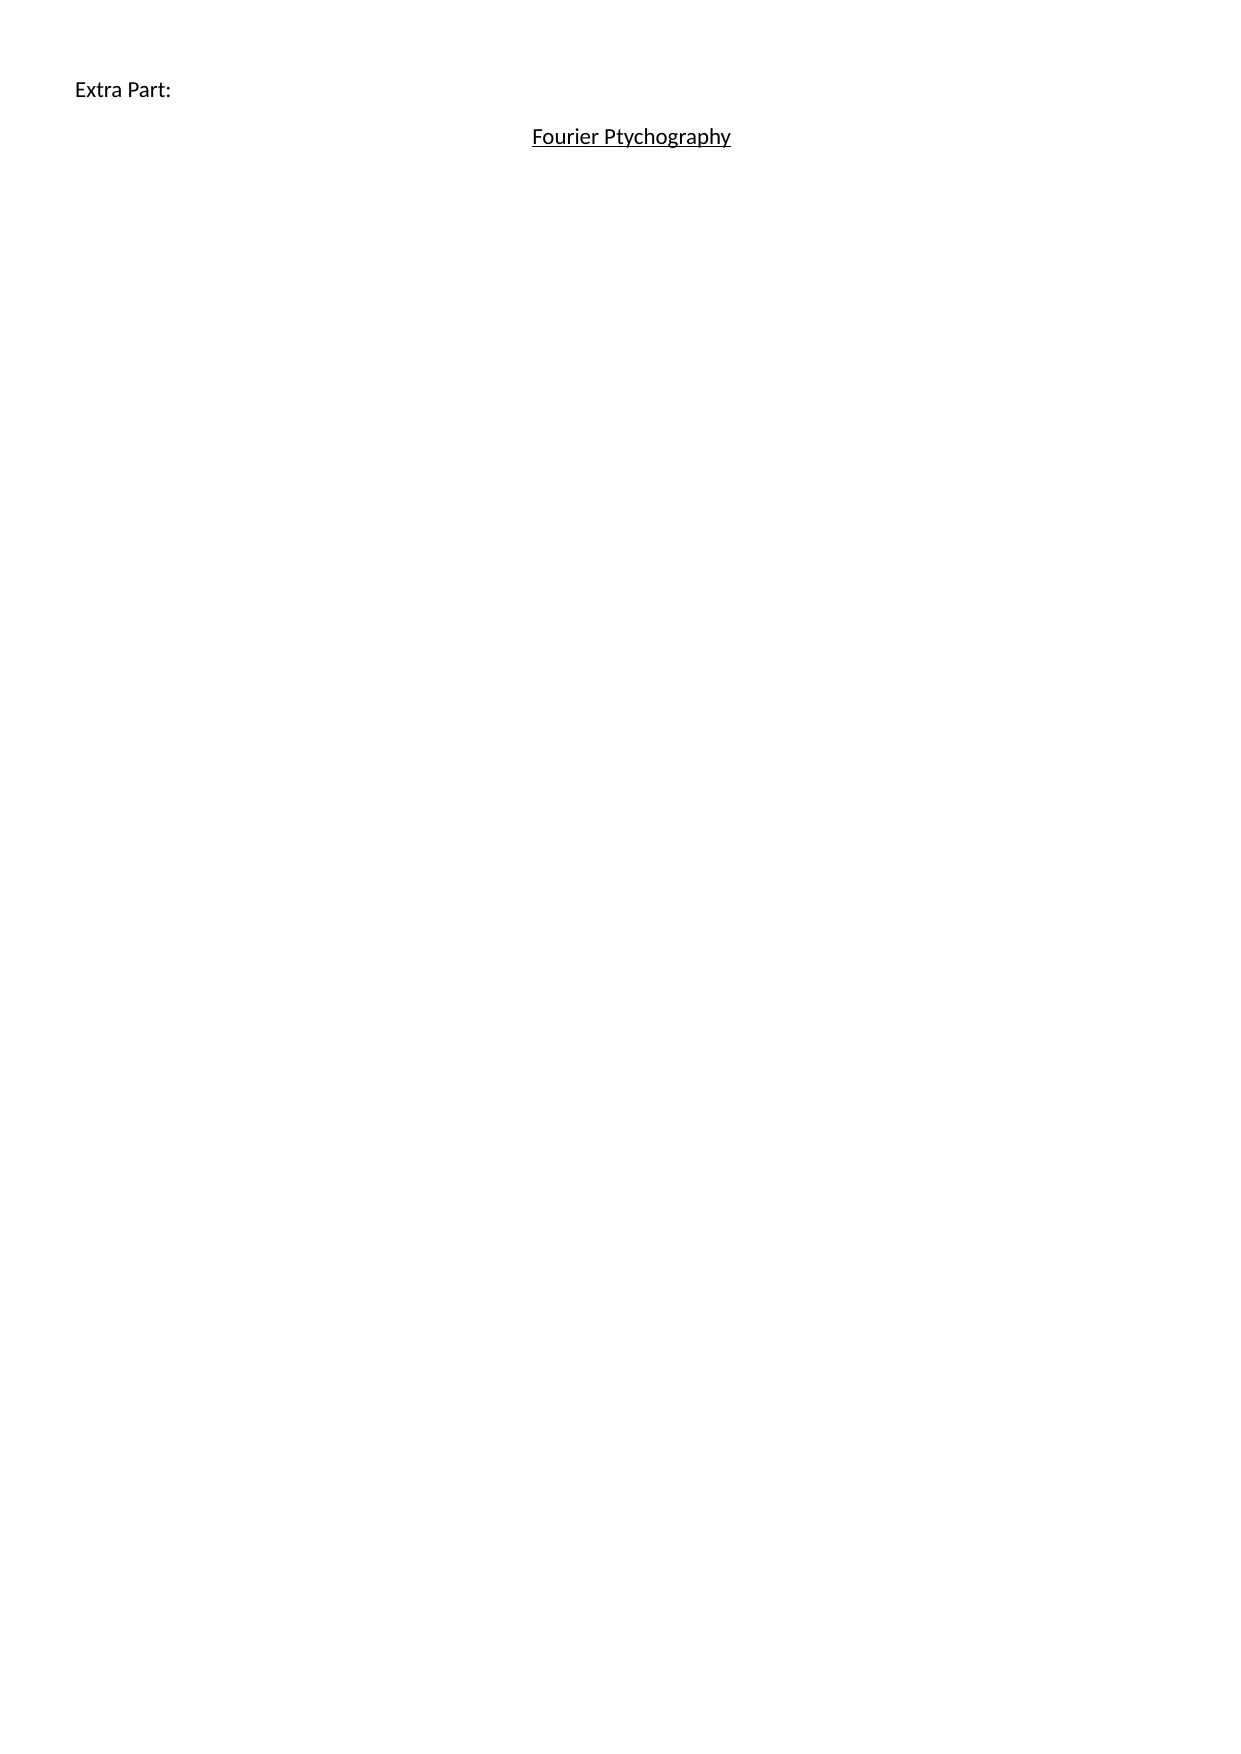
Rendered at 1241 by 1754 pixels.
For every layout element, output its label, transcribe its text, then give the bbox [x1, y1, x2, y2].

text Extra Part: [75, 75, 1165, 103]
text Fourier Ptychography [75, 122, 1165, 150]
